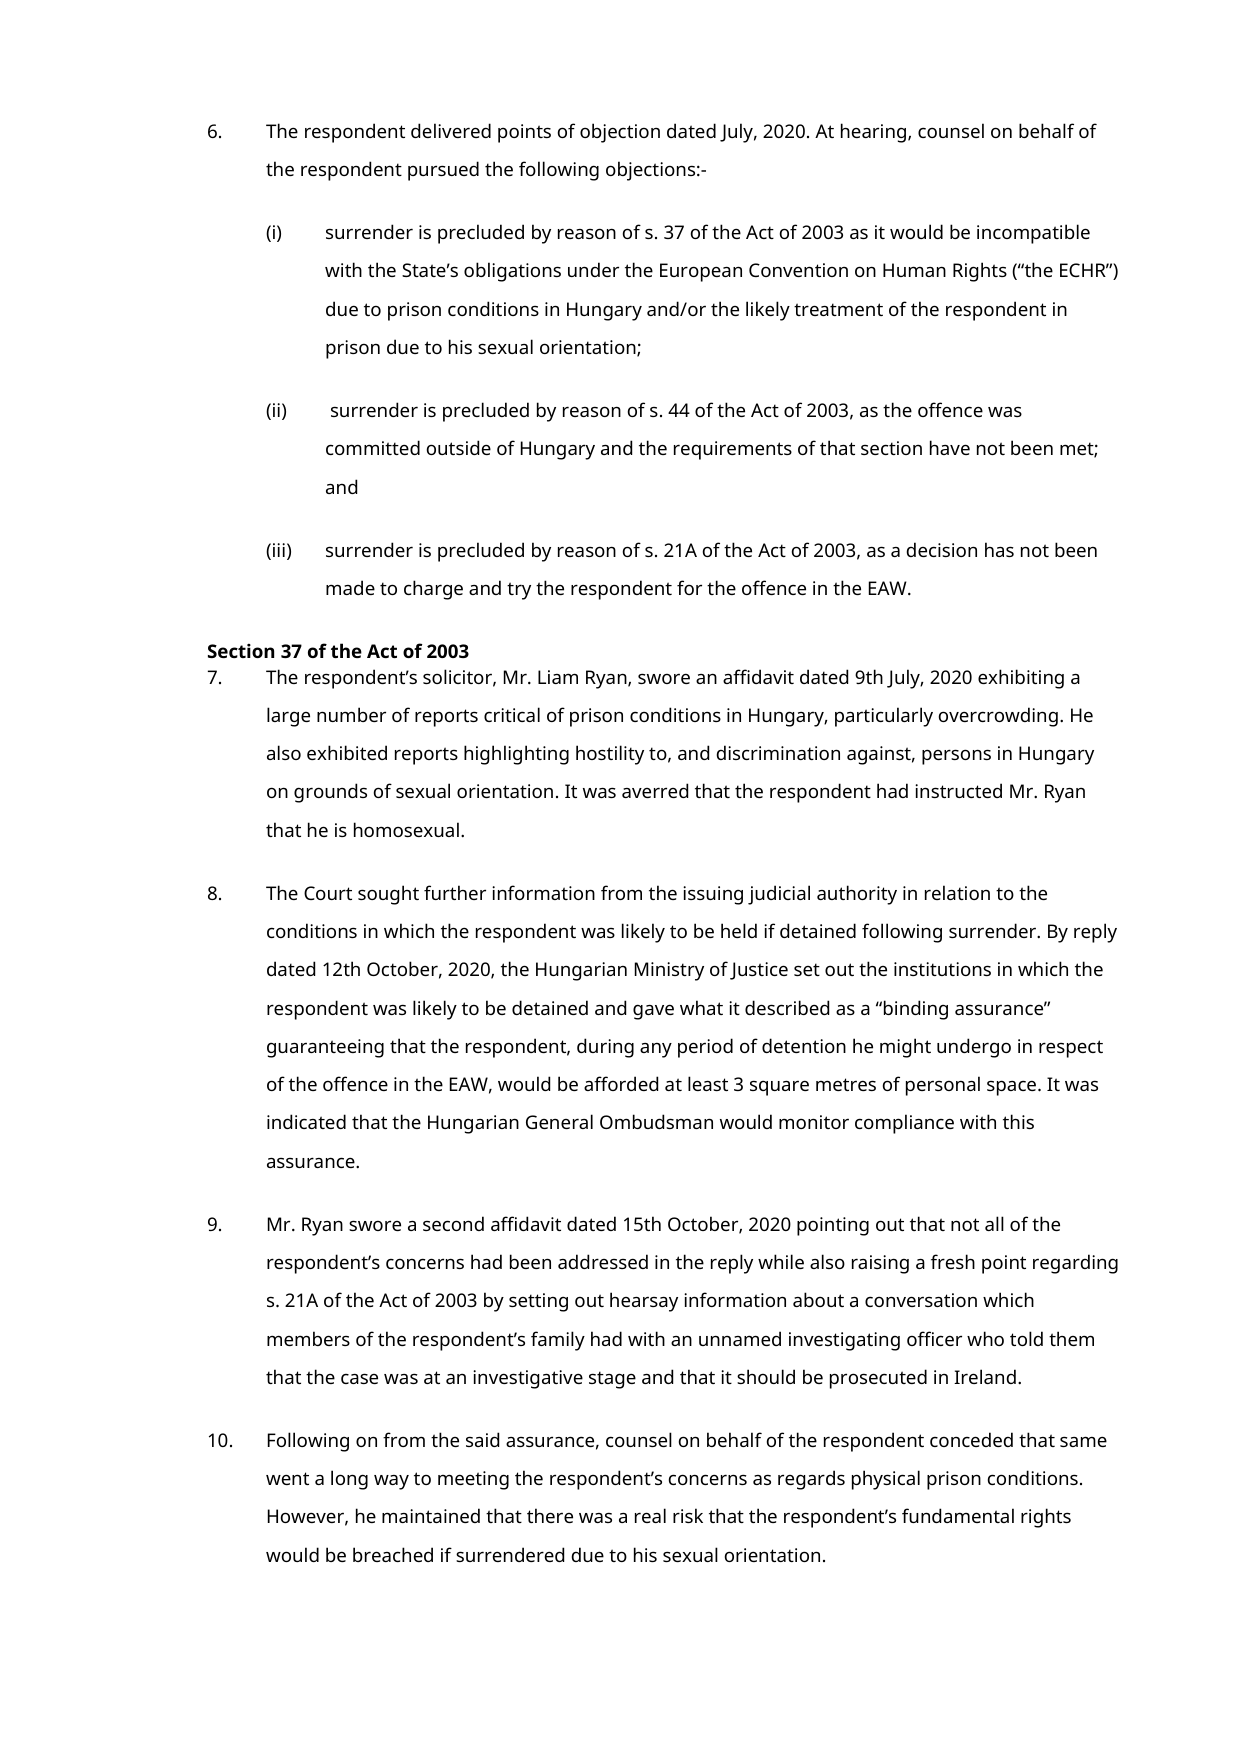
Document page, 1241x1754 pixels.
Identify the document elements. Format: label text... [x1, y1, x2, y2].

text (ii) surrender is precluded by reason of s. 44 of the Act of 2003, as the offence was committed outside of Hungary and the requirements of that section have not been met; and [266, 397, 1122, 499]
text 8. The Court sought further information from the issuing judicial authority in relation to the conditions in which the respondent was likely to be held if detained following surrender. By reply dated 12th October, 2020, the Hungarian Ministry of Justice set out the institutions in which the respondent was likely to be detained and gave what it described as a “binding assurance” guaranteeing that the respondent, during any period of detention he might undergo in respect of the offence in the EAW, would be afforded at least 3 square metres of personal space. It was indicated that the Hungarian General Ombudsman would monitor compliance with this assurance. [207, 880, 1122, 1173]
text 9. Mr. Ryan swore a second affidavit dated 15th October, 2020 pointing out that not all of the respondent’s concerns had been addressed in the reply while also raising a fresh point regarding s. 21A of the Act of 2003 by setting out hearsay information about a conversation which members of the respondent’s family had with an unnamed investigating officer who told them that the case was at an investigative stage and that it should be prosecuted in Ireland. [207, 1211, 1122, 1389]
text (iii) surrender is precluded by reason of s. 21A of the Act of 2003, as a decision has not been made to charge and try the respondent for the offence in the EAW. [266, 537, 1122, 601]
subtitle Section 37 of the Act of 2003 [207, 639, 1122, 664]
text (i) surrender is precluded by reason of s. 37 of the Act of 2003 as it would be incompatible with the State’s obligations under the European Convention on Human Rights (“the ECHR”) due to prison conditions in Hungary and/or the likely treatment of the respondent in prison due to his sexual orientation; [266, 219, 1122, 360]
text 10. Following on from the said assurance, counsel on behalf of the respondent conceded that same went a long way to meeting the respondent’s concerns as regards physical prison conditions. However, he maintained that there was a real risk that the respondent’s fundamental rights would be breached if surrendered due to his sexual orientation. [207, 1427, 1122, 1567]
text 6. The respondent delivered points of objection dated July, 2020. At hearing, counsel on behalf of the respondent pursued the following objections:- [207, 118, 1122, 182]
text 7. The respondent’s solicitor, Mr. Liam Ryan, swore an affidavit dated 9th July, 2020 exhibiting a large number of reports critical of prison conditions in Hungary, particularly overcrowding. He also exhibited reports highlighting hostility to, and discrimination against, persons in Hungary on grounds of sexual orientation. It was averred that the respondent had instructed Mr. Ryan that he is homosexual. [207, 664, 1122, 843]
